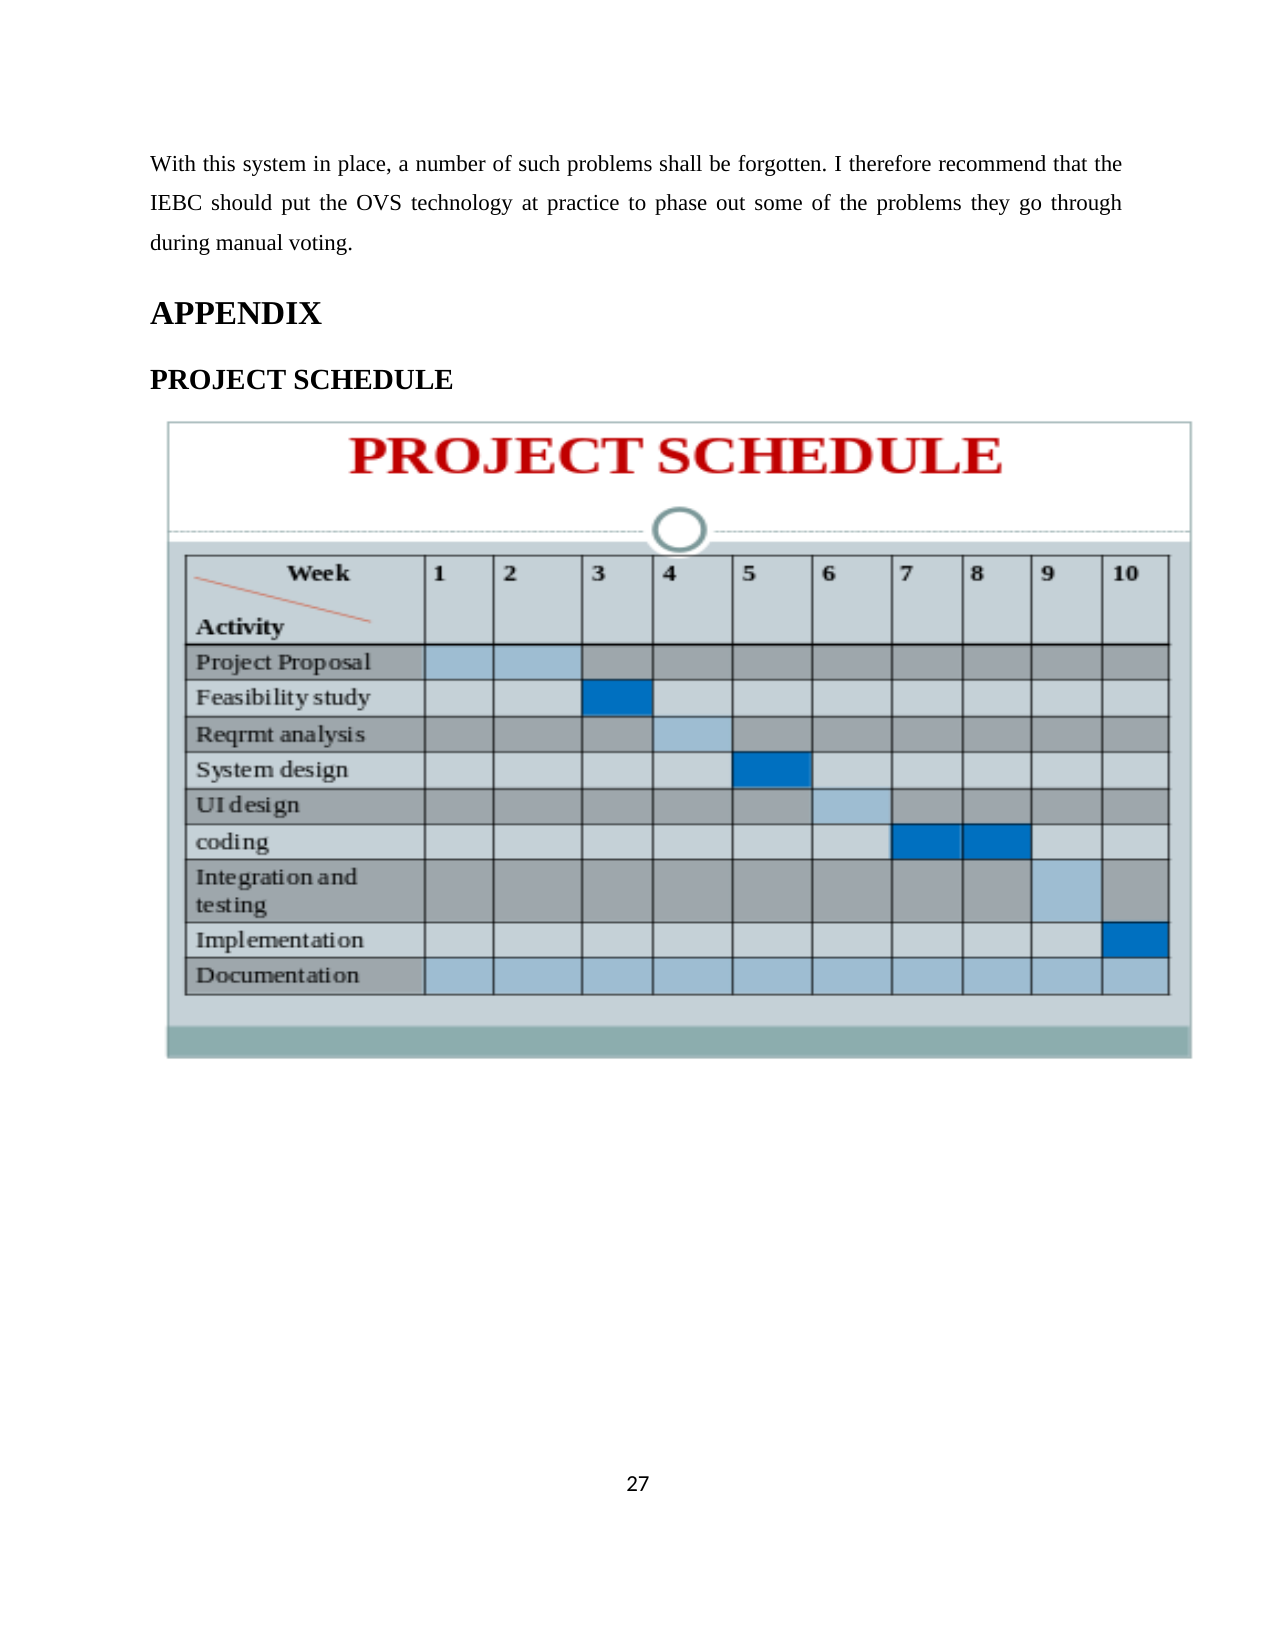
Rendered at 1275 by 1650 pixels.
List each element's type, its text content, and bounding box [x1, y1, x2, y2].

text With this system in place, a number of such problems shall be forgotten. I therefore recommend that the IEBC should put the OVS technology at practice to phase out some of the problems they go through during manual voting. [150, 150, 1125, 255]
subtitle PROJECT SCHEDULE [150, 362, 1125, 396]
subtitle APPENDIX [150, 293, 1125, 332]
